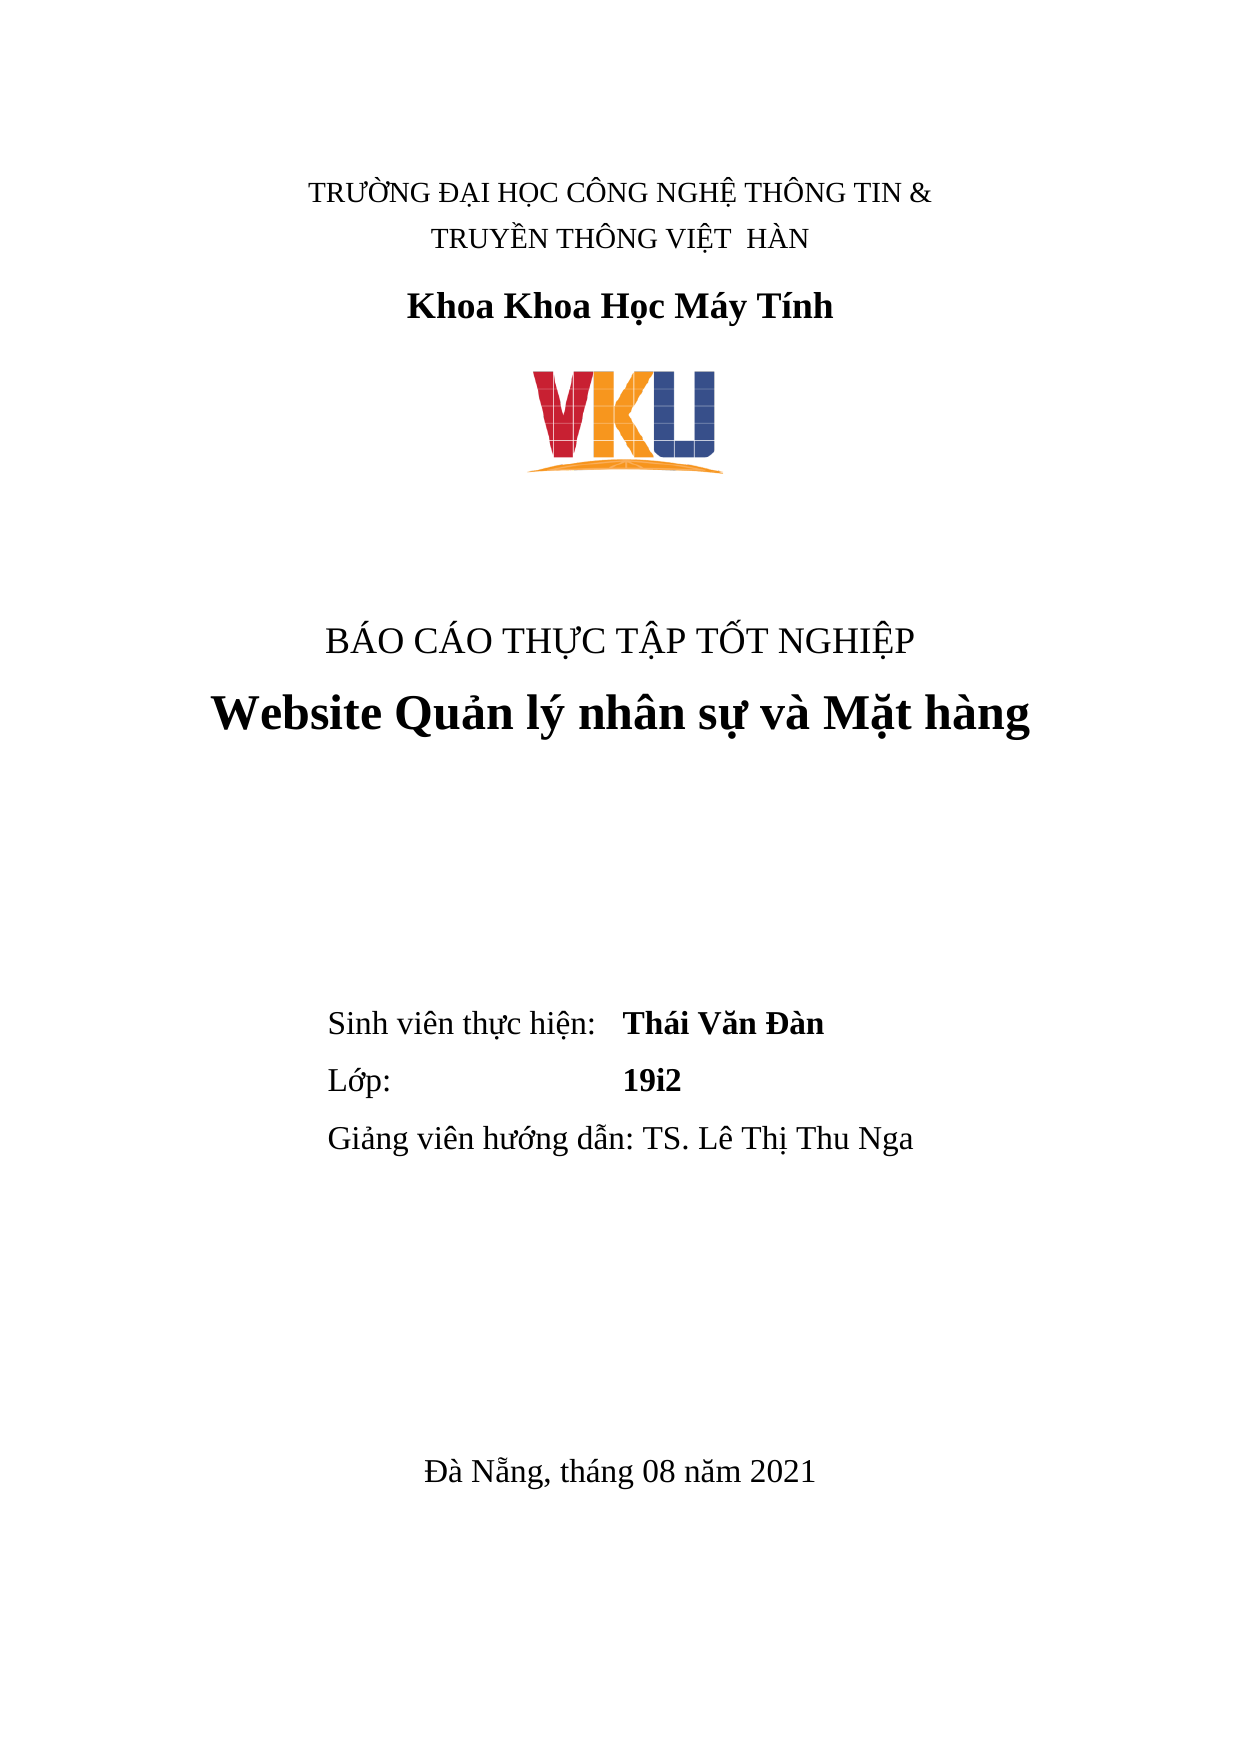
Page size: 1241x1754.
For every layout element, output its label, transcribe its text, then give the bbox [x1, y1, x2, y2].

picture [517, 361, 724, 482]
text Khoa Khoa Học Máy Tính [150, 284, 1090, 327]
text Sinh viên thực hiện: Thái Văn Đàn [150, 1003, 1090, 1041]
text Lớp: 19i2 [150, 1061, 1090, 1099]
text TRƯỜNG ĐẠI HỌC CÔNG NGHỆ THÔNG TIN & [150, 175, 1090, 208]
text Website Quản lý nhân sự và Mặt hàng [150, 683, 1090, 740]
text BÁO CÁO THỰC TẬP TỐT NGHIỆP [150, 618, 1090, 661]
text TRUYỀN THÔNG VIỆT HÀN [150, 221, 1090, 254]
text Đà Nẵng, tháng 08 năm 2021 [150, 1451, 1090, 1490]
text Giảng viên hướng dẫn: TS. Lê Thị Thu Nga [150, 1118, 1090, 1156]
